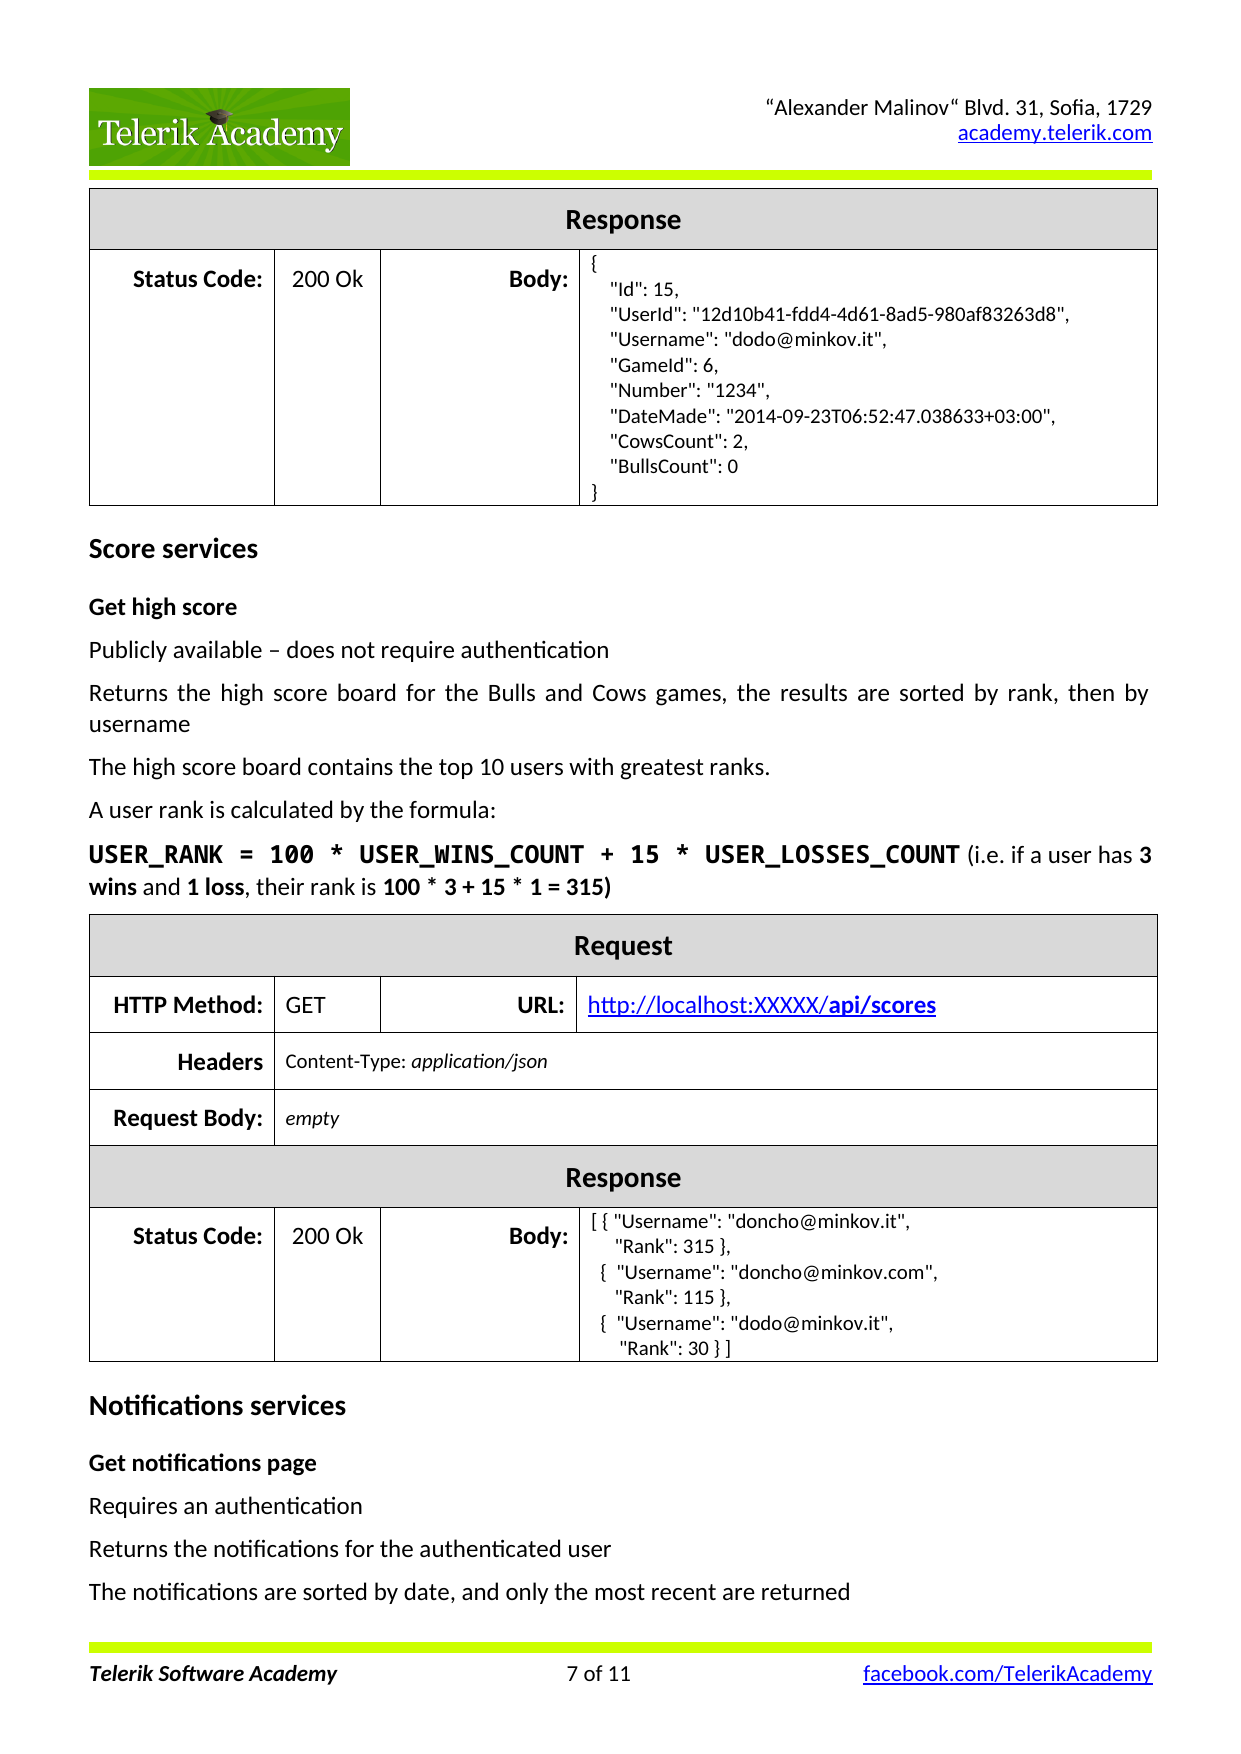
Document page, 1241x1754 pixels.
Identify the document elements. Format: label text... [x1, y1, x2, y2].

text Requires an authentication [89, 1490, 1152, 1521]
table_cell URL: [381, 977, 576, 1032]
subtitle Score services [89, 531, 1152, 566]
table_cell Status Code: [90, 1208, 274, 1361]
text USER_RANK = 100 * USER_WINS_COUNT + 15 * USER_LOSSES_COUNT (i.e. if a user has 3 wins and 1 loss, their rank is 100 * 3 + 15 * 1 = 315) [89, 837, 1152, 901]
table_cell HTTP Method: [90, 977, 274, 1032]
table_cell GET [275, 977, 380, 1032]
table_cell 200 Ok [275, 250, 380, 504]
text A user rank is calculated by the formula: [89, 794, 1152, 824]
table_cell Response [90, 189, 1157, 249]
picture [89, 88, 350, 166]
table_cell [ { "Username": "doncho@minkov.it", "Rank": 315 }, { "Username": "doncho@minkov.com", "Rank": 115 }, { "Username": "dodo@minkov.it", "Rank": 30 } ] [580, 1208, 1157, 1361]
table_header Request [90, 915, 1157, 976]
subtitle Get high score [89, 591, 1152, 622]
table_cell Content-Type: application/json [275, 1033, 1157, 1089]
table_cell Body: [381, 1208, 579, 1361]
subtitle Notifications services [89, 1387, 1152, 1422]
subtitle Get notifications page [89, 1447, 1152, 1478]
table_cell Body: [381, 250, 579, 504]
table_cell { "Id": 15, "UserId": "12d10b41-fdd4-4d61-8ad5-980af83263d8", "Username": "dodo@minkov.it", "GameId": 6, "Number": "1234", "DateMade": "2014-09-23T06:52:47.038633+03:00", "CowsCount": 2, "BullsCount": 0 } [580, 250, 1157, 504]
table_cell Response [90, 1146, 1157, 1207]
text Returns the high score board for the Bulls and Cows games, the results are sorted by rank, then by username [89, 677, 1152, 738]
text Publicly available – does not require authentication [89, 634, 1152, 665]
table_cell Request Body: [90, 1090, 274, 1145]
table_cell 200 Ok [275, 1208, 380, 1361]
table_cell http://localhost:XXXXX/api/scores [577, 977, 1157, 1032]
table_cell Status Code: [90, 250, 274, 504]
text Returns the notifications for the authenticated user [89, 1533, 1152, 1564]
table_cell empty [275, 1090, 1157, 1145]
text The high score board contains the top 10 users with greatest ranks. [89, 751, 1152, 781]
text The notifications are sorted by date, and only the most recent are returned [89, 1576, 1152, 1607]
table_cell Headers [90, 1033, 274, 1089]
